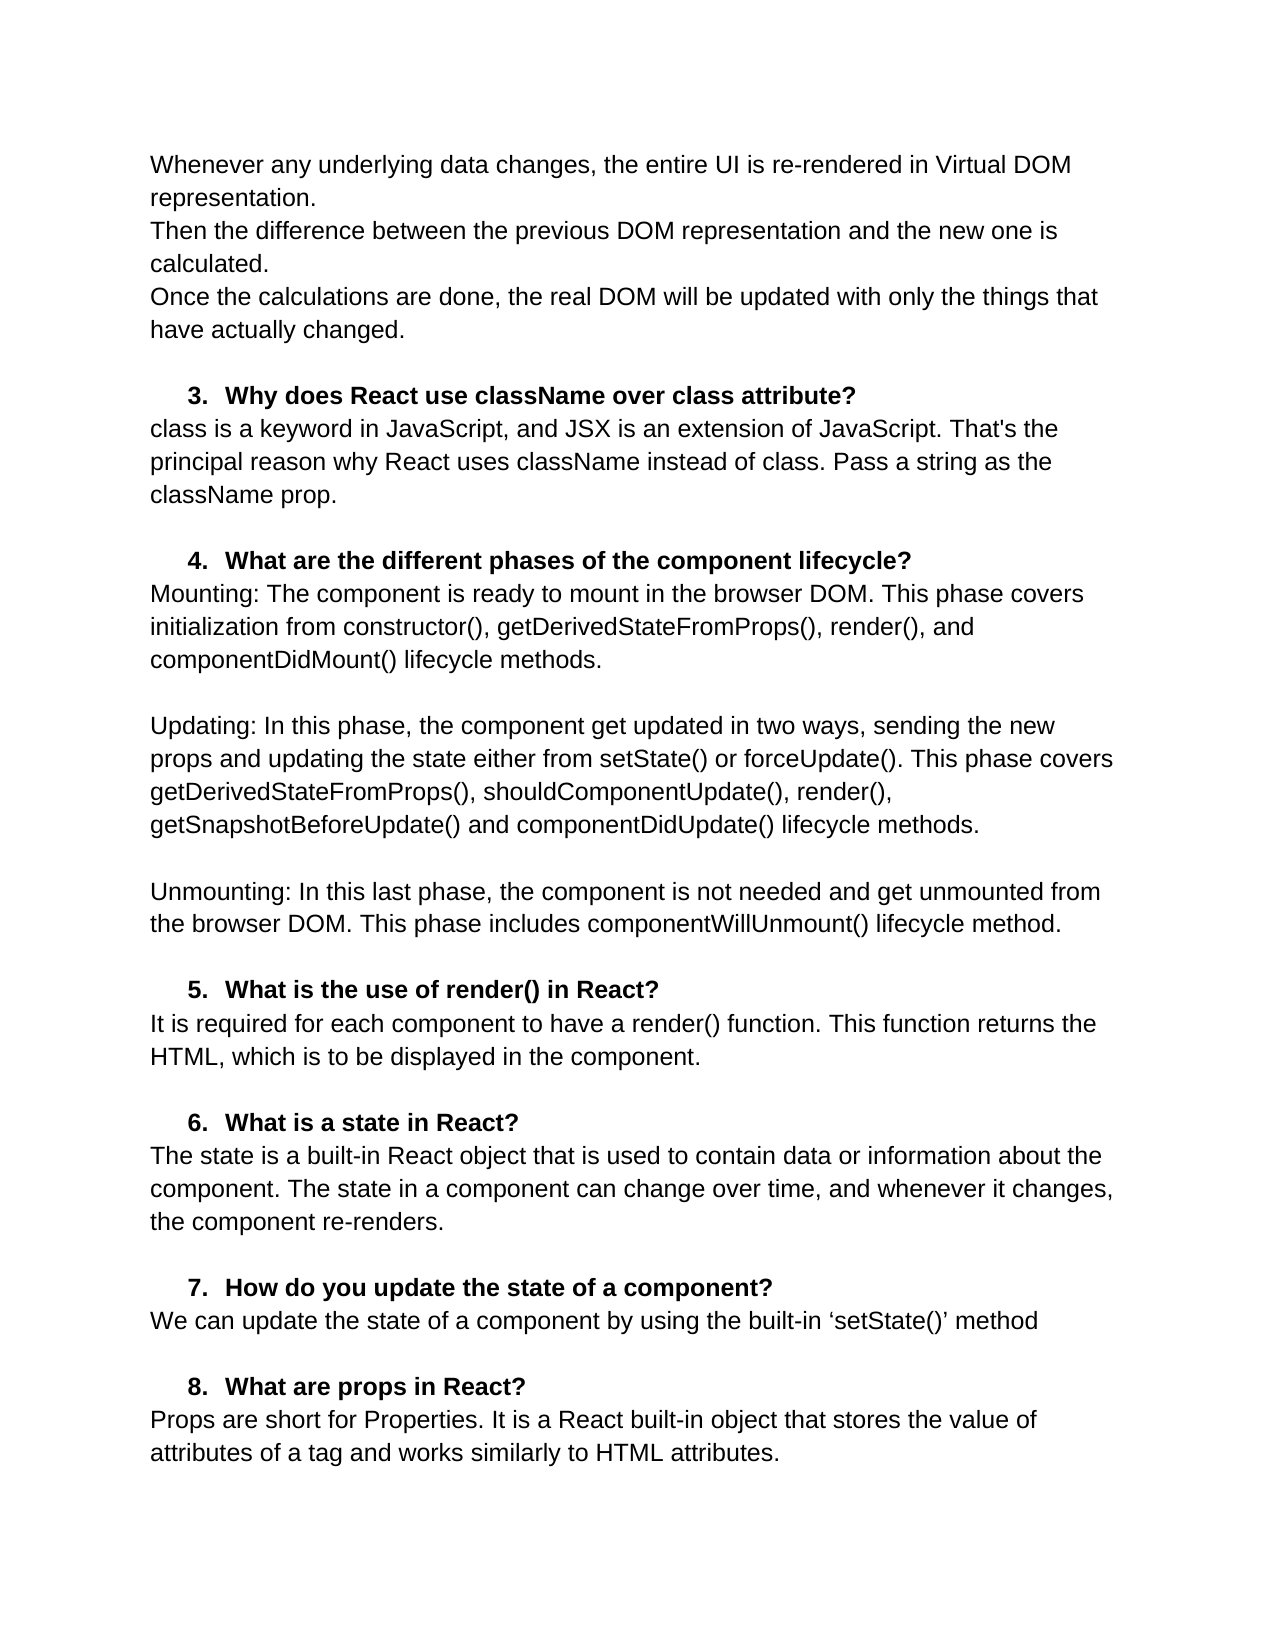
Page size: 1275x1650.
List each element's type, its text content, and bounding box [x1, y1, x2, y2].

list How do you update the state of a component? [187, 1273, 1125, 1301]
list What are props in React? [187, 1372, 1125, 1401]
text Props are short for Properties. It is a React built-in object that stores the value of attributes of a tag and works similarly to HTML attributes. [150, 1405, 1125, 1467]
text We can update the state of a component by using the built-in ‘setState()’ method [150, 1306, 1125, 1334]
text Mounting: The component is ready to mount in the browser DOM. This phase covers initialization from constructor(), getDerivedStateFromProps(), render(), and componentDidMount() lifecycle methods. [150, 579, 1125, 674]
text Whenever any underlying data changes, the entire UI is re-rendered in Virtual DOM representation. [150, 150, 1125, 212]
text Once the calculations are done, the real DOM will be updated with only the things that have actually changed. [150, 282, 1125, 344]
text Updating: In this phase, the component get updated in two ways, sending the new props and updating the state either from setState() or forceUpdate(). This phase covers getDerivedStateFromProps(), shouldComponentUpdate(), render(), getSnapshotBeforeUpdate() and componentDidUpdate() lifecycle methods. [150, 711, 1125, 839]
list Why does React use className over class attribute? [187, 381, 1125, 410]
text Unmounting: In this last phase, the component is not needed and get unmounted from the browser DOM. This phase includes componentWillUnmount() lifecycle method. [150, 876, 1125, 938]
list What is a state in React? [187, 1108, 1125, 1136]
text class is a keyword in JavaScript, and JSX is an extension of JavaScript. That's the principal reason why React uses className instead of class. Pass a string as the className prop. [150, 414, 1125, 509]
text It is required for each component to have a render() function. This function returns the HTML, which is to be displayed in the component. [150, 1008, 1125, 1070]
list What is the use of render() in React? [187, 976, 1125, 1004]
list What are the different phases of the component lifecycle? [187, 546, 1125, 575]
text Then the difference between the previous DOM representation and the new one is calculated. [150, 216, 1125, 278]
text The state is a built-in React object that is used to contain data or information about the component. The state in a component can change over time, and whenever it changes, the component re-renders. [150, 1141, 1125, 1235]
